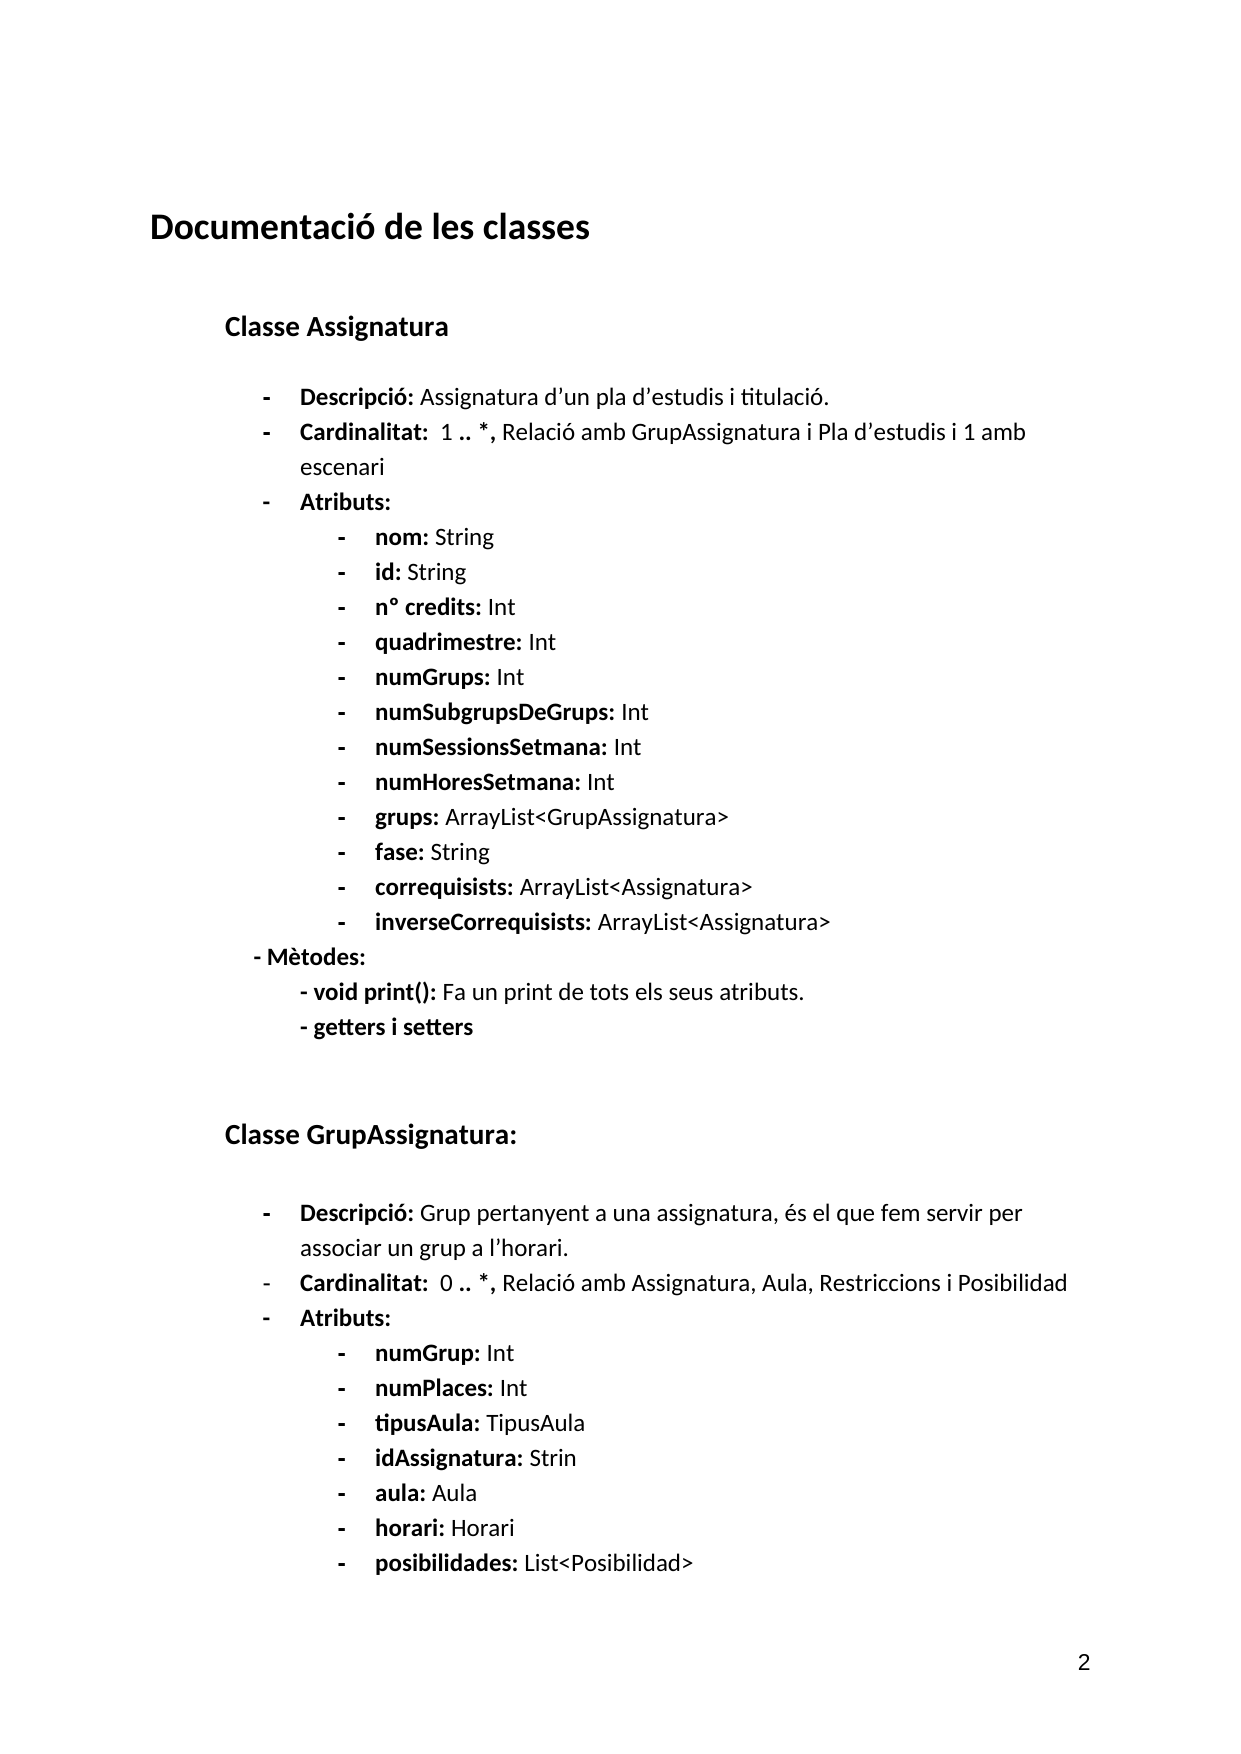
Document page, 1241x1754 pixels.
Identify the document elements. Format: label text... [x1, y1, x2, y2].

list numSessionsSetmana: Int [337, 731, 1090, 761]
list Cardinalitat: 0 .. *, Relació amb Assignatura, Aula, Restriccions i Posibilidad [262, 1268, 1090, 1298]
list posibilidades: List<Posibilidad> [337, 1548, 1090, 1578]
text - void print(): Fa un print de tots els seus atributs. [225, 976, 1090, 1006]
list Descripció: Assignatura d’un pla d’estudis i titulació. [262, 381, 1090, 411]
text - getters i setters [225, 1011, 1090, 1041]
list idAssignatura: Strin [337, 1443, 1090, 1473]
list horari: Horari [337, 1513, 1090, 1543]
list Atributs: [262, 1303, 1090, 1333]
text Documentació de les classes [150, 203, 1090, 248]
list numHoresSetmana: Int [337, 766, 1090, 796]
list nom: String [337, 521, 1090, 551]
list inverseCorrequisists: ArrayList<Assignatura> [337, 906, 1090, 936]
text Classe Assignatura [150, 308, 1090, 344]
list Descripció: Grup pertanyent a una assignatura, és el que fem servir per associar un grup a l’horari. [262, 1198, 1090, 1263]
list grups: ArrayList<GrupAssignatura> [337, 801, 1090, 831]
list numGrups: Int [337, 661, 1090, 691]
list Atributs: [262, 486, 1090, 516]
list Cardinalitat: 1 .. *, Relació amb GrupAssignatura i Pla d’estudis i 1 amb escenari [262, 416, 1090, 481]
list fase: String [337, 836, 1090, 866]
list correquisists: ArrayList<Assignatura> [337, 871, 1090, 901]
text Classe GrupAssignatura: [150, 1116, 1090, 1151]
list numPlaces: Int [337, 1373, 1090, 1403]
list numSubgrupsDeGrups: Int [337, 696, 1090, 726]
list id: String [337, 556, 1090, 586]
list aula: Aula [337, 1478, 1090, 1508]
list quadrimestre: Int [337, 626, 1090, 656]
list nº credits: Int [337, 591, 1090, 621]
list tipusAula: TipusAula [337, 1408, 1090, 1438]
text - Mètodes: [225, 941, 1090, 971]
list numGrup: Int [337, 1338, 1090, 1368]
